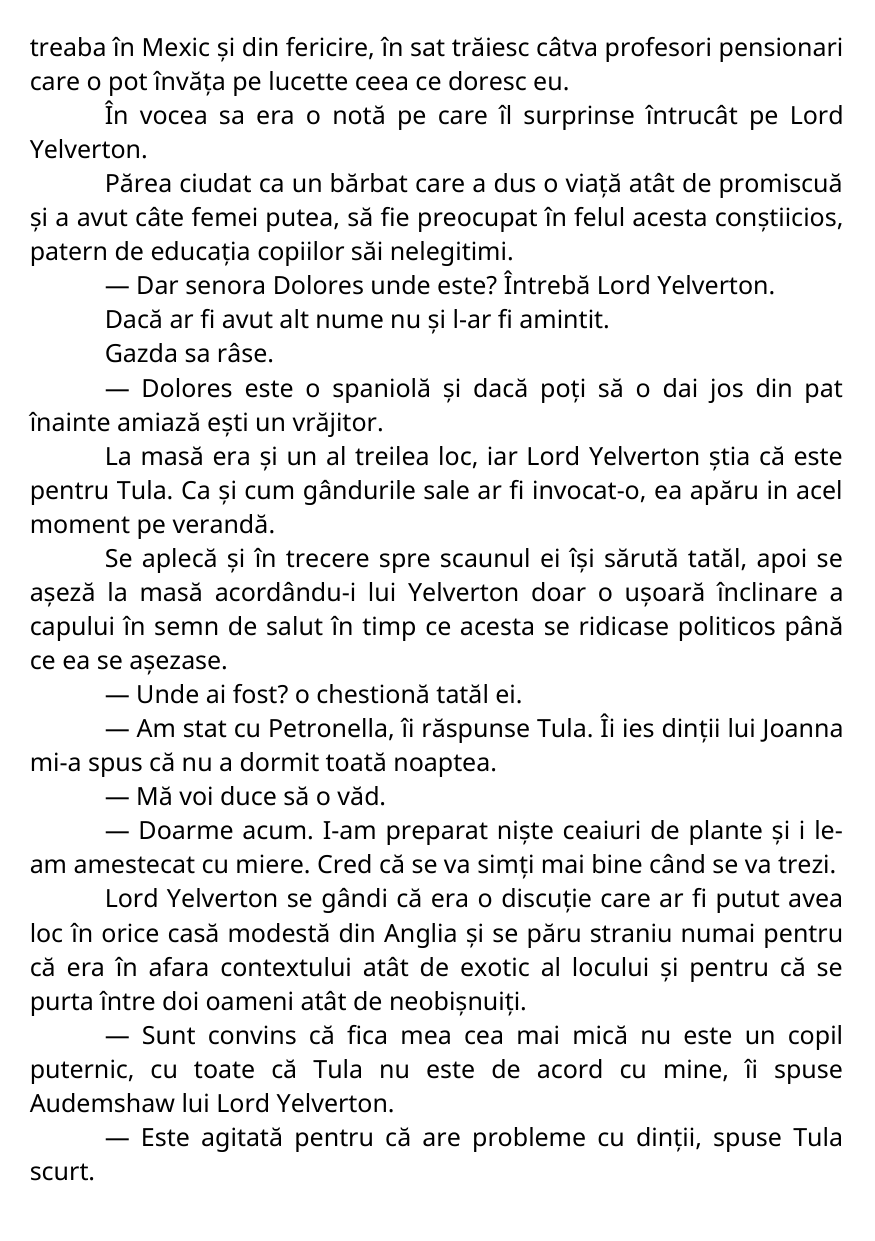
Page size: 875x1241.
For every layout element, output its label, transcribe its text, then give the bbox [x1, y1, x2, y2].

text În vocea sa era o notă pe care îl surprinse întrucât pe Lord Yelverton. [29, 98, 844, 166]
text Se aplecă şi în trecere spre scaunul ei îşi sărută tatăl, apoi se aşeză la masă acordându-i lui Yelverton doar o uşoară înclinare a capului în semn de salut în timp ce acesta se ridicase politicos până ce ea se aşezase. [29, 541, 844, 677]
text — Dolores este o spaniolă şi dacă poţi să o dai jos din pat înainte amiază eşti un vrăjitor. [29, 370, 844, 438]
text — Este agitată pentru că are probleme cu dinţii, spuse Tula scurt. [29, 1119, 844, 1188]
text Gazda sa râse. [29, 336, 844, 370]
text Dacă ar fi avut alt nume nu şi l-ar fi amintit. [29, 302, 844, 336]
text — Unde ai fost? o chestionă tatăl ei. [29, 677, 844, 711]
text Lord Yelverton se gândi că era o discuţie care ar fi putut avea loc în orice casă modestă din Anglia şi se păru straniu numai pentru că era în afara contextului atât de exotic al locului şi pentru că se purta între doi oameni atât de neobişnuiţi. [29, 881, 844, 1017]
text Părea ciudat ca un bărbat care a dus o viaţă atât de promiscuă şi a avut câte femei putea, să fie preocupat în felul acesta conştiicios, patern de educaţia copiilor săi nelegitimi. [29, 166, 844, 268]
text — Mă voi duce să o văd. [29, 779, 844, 813]
text — Am stat cu Petronella, îi răspunse Tula. Îi ies dinţii lui Joanna mi-a spus că nu a dormit toată noaptea. [29, 711, 844, 779]
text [29, 29, 844, 98]
text — Doarme acum. I-am preparat nişte ceaiuri de plante şi i le-am amestecat cu miere. Cred că se va simţi mai bine când se va trezi. [29, 813, 844, 881]
text — Sunt convins că fica mea cea mai mică nu este un copil puternic, cu toate că Tula nu este de acord cu mine, îi spuse Audemshaw lui Lord Yelverton. [29, 1017, 844, 1119]
text — Dar senora Dolores unde este? Întrebă Lord Yelverton. [29, 268, 844, 302]
text La masă era şi un al treilea loc, iar Lord Yelverton ştia că este pentru Tula. Ca şi cum gândurile sale ar fi invocat-o, ea apăru in acel moment pe verandă. [29, 438, 844, 541]
